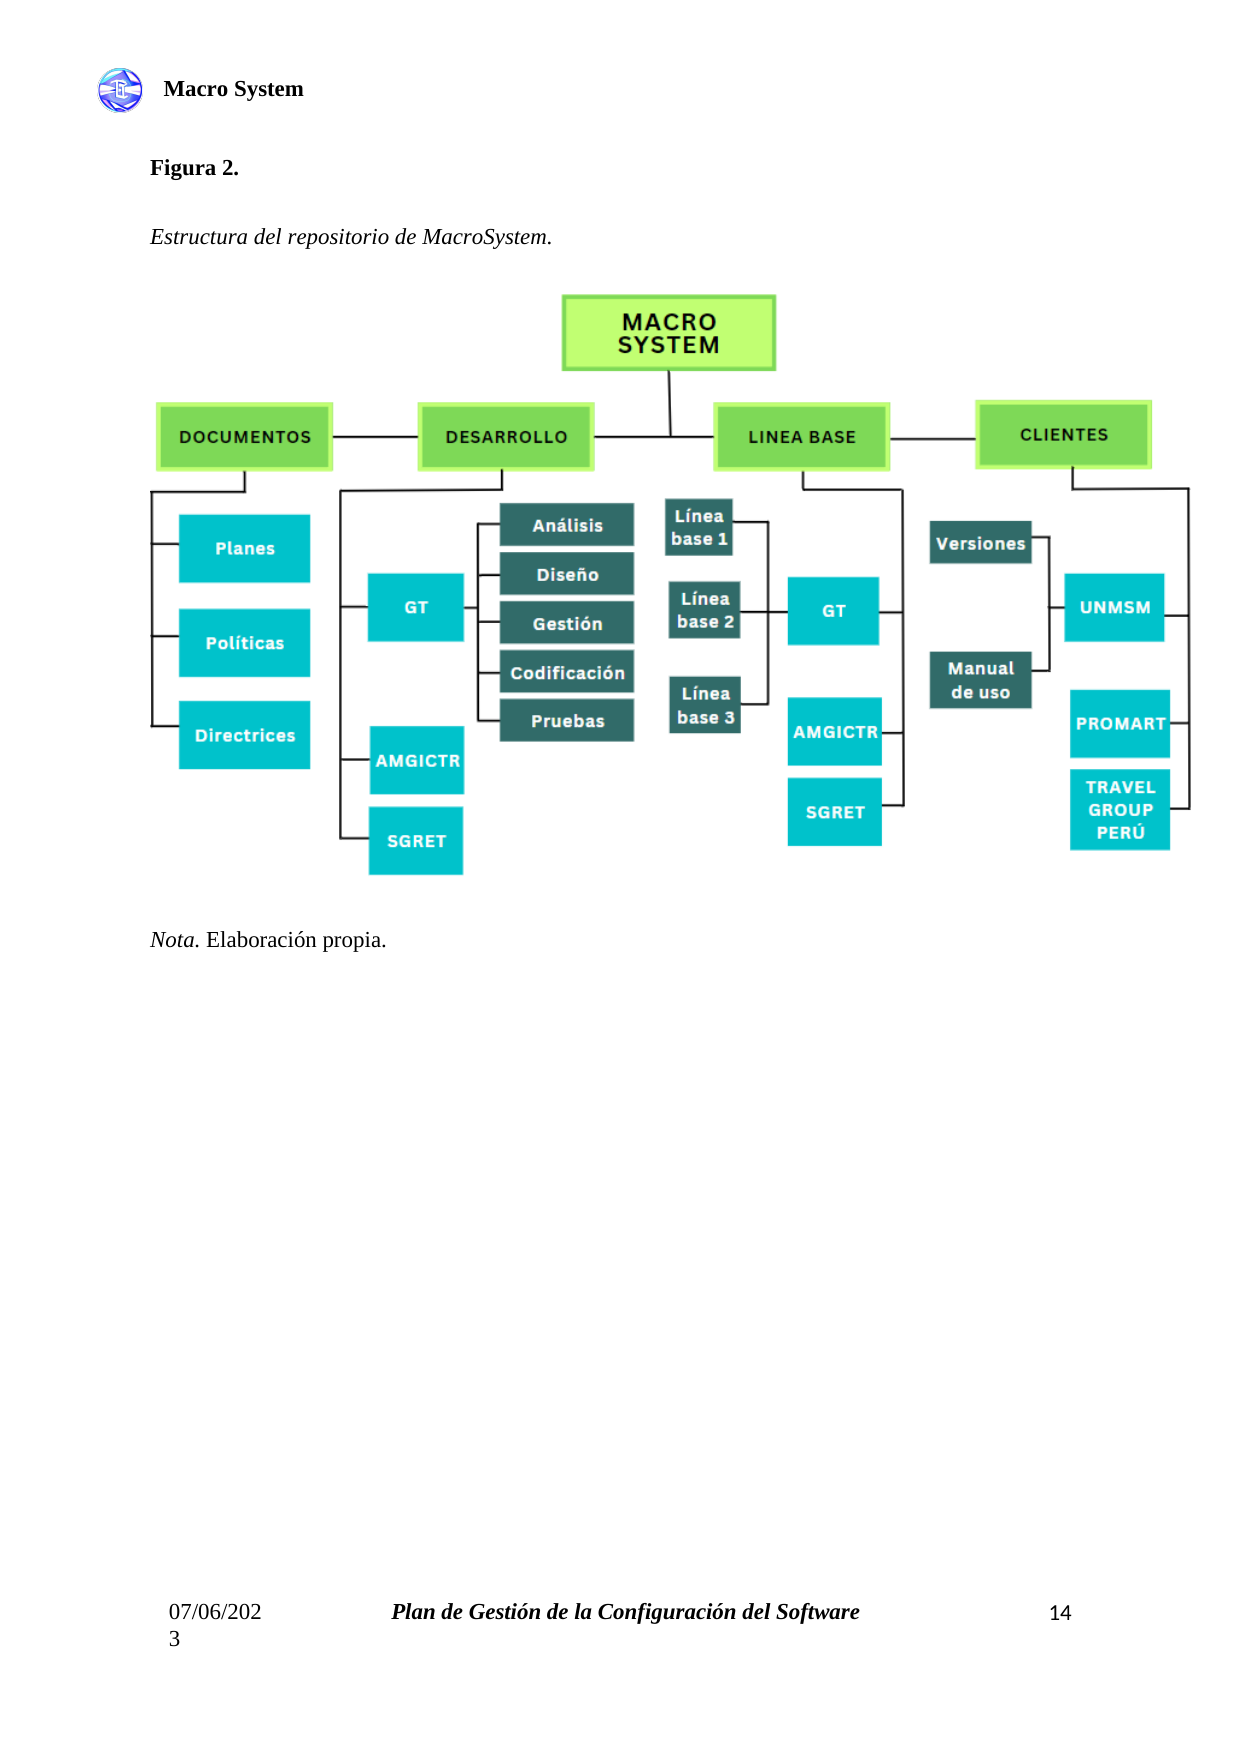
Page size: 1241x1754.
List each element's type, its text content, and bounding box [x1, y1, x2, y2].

text Figura 2. [150, 153, 1090, 180]
text Nota. Elaboración propia. [150, 927, 1090, 953]
picture [97, 68, 143, 113]
text Estructura del repositorio de MacroSystem. [150, 223, 1090, 249]
picture [150, 292, 1198, 882]
